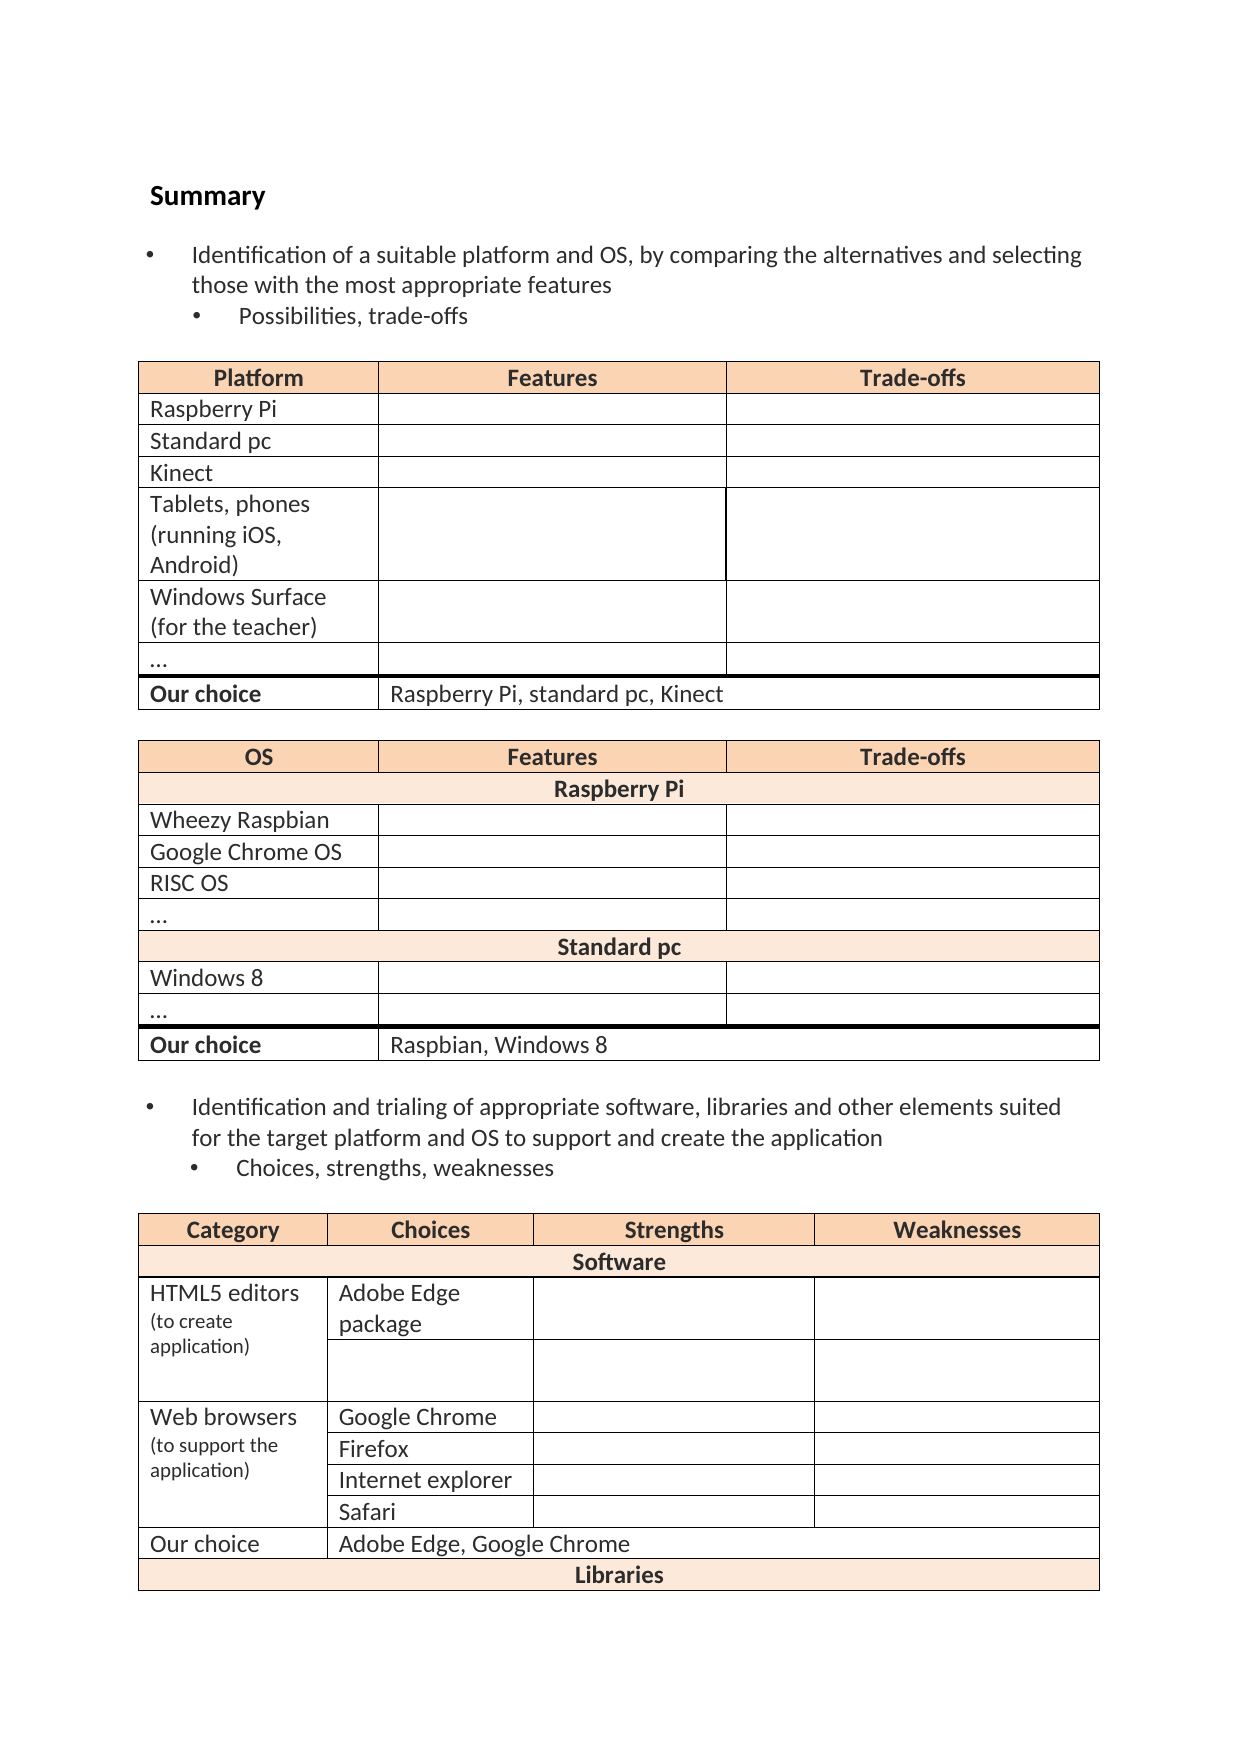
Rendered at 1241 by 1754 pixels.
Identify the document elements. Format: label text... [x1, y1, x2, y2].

table_cell [727, 994, 1099, 1024]
table_cell Google Chrome OS [139, 836, 378, 867]
table_cell [534, 1340, 814, 1401]
table_cell [727, 488, 1099, 580]
table_cell HTML5 editors (to create application) [139, 1278, 327, 1401]
table_cell [727, 581, 1099, 642]
table_cell [727, 394, 1099, 424]
table_cell Raspberry Pi [139, 773, 1099, 803]
table_header Features [379, 741, 726, 772]
table_cell [727, 868, 1099, 898]
table_header OS [139, 741, 378, 772]
table_cell Google Chrome [328, 1402, 533, 1432]
table_cell [379, 457, 726, 487]
table_cell [379, 581, 726, 642]
table_cell [727, 457, 1099, 487]
table_cell [379, 899, 726, 930]
table_cell RISC OS [139, 868, 378, 898]
table_cell [727, 836, 1099, 867]
table_cell Raspbian, Windows 8 [379, 1029, 1099, 1059]
table_cell [815, 1496, 1099, 1527]
table_cell … [139, 899, 378, 930]
table_cell Internet explorer [328, 1465, 533, 1495]
table_header Category [139, 1214, 327, 1245]
table_cell Standard pc [139, 425, 378, 456]
table_cell Adobe Edge package [328, 1278, 533, 1338]
table_cell Our choice [139, 678, 378, 709]
table_cell [815, 1465, 1099, 1495]
table_cell [328, 1340, 533, 1401]
table_cell Libraries [139, 1559, 1099, 1590]
table_cell [379, 488, 725, 580]
text Summary [150, 177, 1090, 213]
table_cell … [139, 643, 378, 673]
table_cell [815, 1340, 1099, 1401]
table_cell [534, 1402, 814, 1432]
table_cell [815, 1278, 1099, 1338]
table_cell [534, 1433, 814, 1464]
table_cell [379, 868, 726, 898]
table_cell Our choice [139, 1029, 378, 1059]
table_cell [815, 1433, 1099, 1464]
table_header Platform [139, 362, 378, 393]
table_header Trade-offs [727, 741, 1099, 772]
table_cell [379, 962, 726, 993]
table_cell Windows 8 [139, 962, 378, 993]
table_cell [379, 994, 726, 1024]
table_cell [379, 643, 726, 673]
table_cell [727, 643, 1099, 673]
table_cell Adobe Edge, Google Chrome [328, 1528, 1099, 1558]
table_header Features [379, 362, 726, 393]
table_cell Our choice [139, 1528, 327, 1558]
list Possibilities, trade-offs [197, 300, 1090, 331]
table_header Strengths [534, 1214, 814, 1245]
table_cell [534, 1278, 814, 1338]
table_cell [727, 962, 1099, 993]
table_cell Kinect [139, 457, 378, 487]
list Identification and trialing of appropriate software, libraries and other elements suited for the target platform and OS to support and create the application [150, 1091, 1090, 1152]
table_cell Web browsers (to support the application) [139, 1402, 327, 1527]
table_cell [534, 1496, 814, 1527]
table_cell Safari [328, 1496, 533, 1527]
table_cell [815, 1402, 1099, 1432]
table_cell Software [139, 1246, 1099, 1276]
table_header Choices [328, 1214, 533, 1245]
table_cell [727, 425, 1099, 456]
table_cell Firefox [328, 1433, 533, 1464]
table_cell [727, 899, 1099, 930]
table_cell [534, 1465, 814, 1495]
table_cell Tablets, phones (running iOS, Android) [139, 488, 378, 580]
table_cell Raspberry Pi, standard pc, Kinect [379, 678, 1099, 709]
table_cell [727, 805, 1099, 835]
table_cell … [139, 994, 378, 1024]
table_cell [379, 425, 726, 456]
table_cell Standard pc [139, 931, 1099, 961]
table_header Weaknesses [815, 1214, 1099, 1245]
table_cell Windows Surface (for the teacher) [139, 581, 378, 642]
table_cell [379, 805, 726, 835]
table_cell [379, 836, 726, 867]
table_cell Wheezy Raspbian [139, 805, 378, 835]
list Choices, strengths, weaknesses [194, 1152, 1090, 1183]
table_cell [379, 394, 726, 424]
table_cell Raspberry Pi [139, 394, 378, 424]
list Identification of a suitable platform and OS, by comparing the alternatives and selecting those with the most appropriate features [150, 239, 1090, 300]
table_header Trade-offs [727, 362, 1099, 393]
